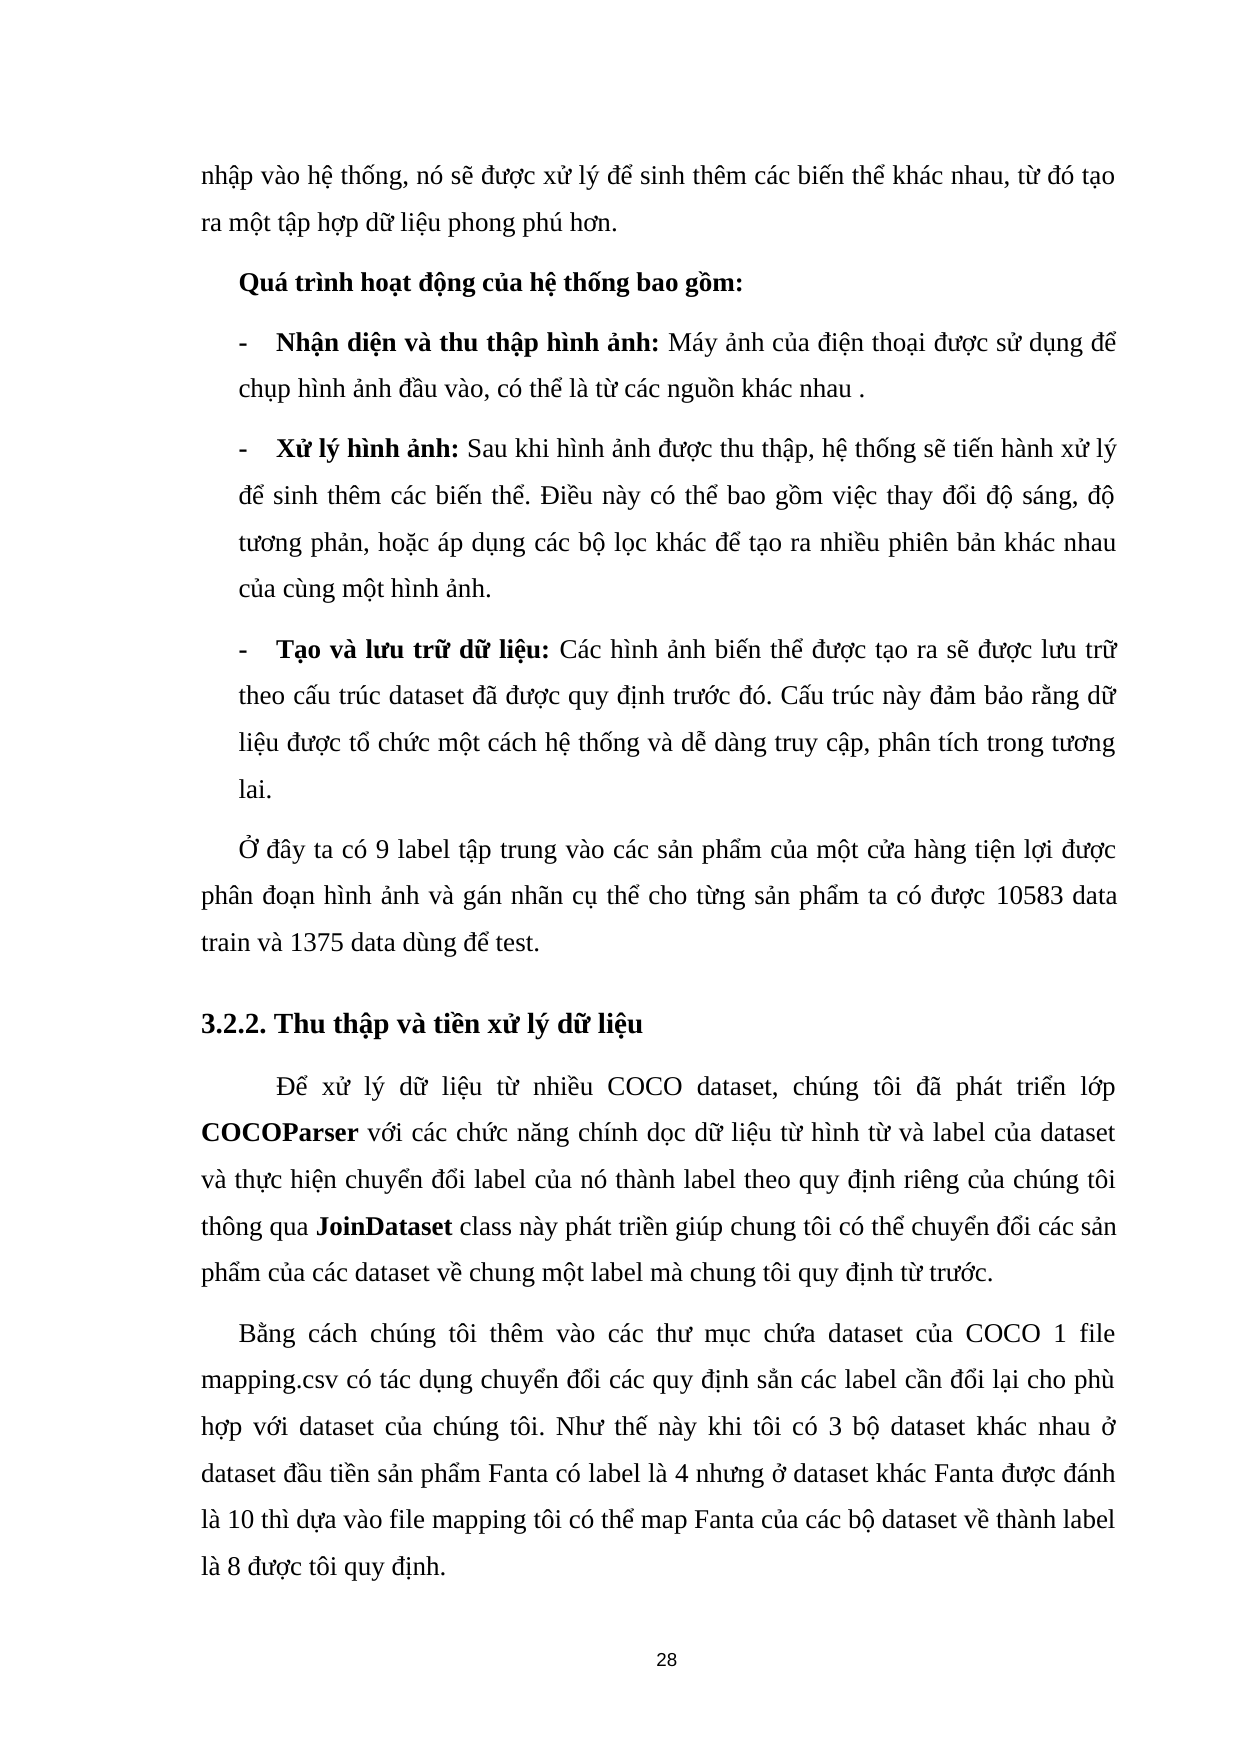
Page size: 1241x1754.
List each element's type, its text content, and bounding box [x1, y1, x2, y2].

list Xử lý hình ảnh: Sau khi hình ảnh được thu thập, hệ thống sẽ tiến hành xử lý để sinh thêm các biến thể. Điều này có thể bao gồm việc thay đổi độ sáng, độ tương phản, hoặc áp dụng các bộ lọc khác để tạo ra nhiều phiên bản khác nhau của cùng một hình ảnh. [238, 433, 1117, 604]
text Để xử lý dữ liệu từ nhiều COCO dataset, chúng tôi đã phát triển lớp COCOParser với các chức năng chính dọc dữ liệu từ hình từ và label của dataset và thực hiện chuyển đổi label của nó thành label theo quy định riêng của chúng tôi thông qua JoinDataset class này phát triền giúp chung tôi có thể chuyển đổi các sản phẩm của các dataset về chung một label mà chung tôi quy định từ trước. [201, 1070, 1117, 1288]
text Bằng cách chúng tôi thêm vào các thư mục chứa dataset của COCO 1 file mapping.csv có tác dụng chuyển đổi các quy định sẳn các label cần đổi lại cho phù hợp với dataset của chúng tôi. Như thế này khi tôi có 3 bộ dataset khác nhau ở dataset đầu tiền sản phẩm Fanta có label là 4 nhưng ở dataset khác Fanta được đánh là 10 thì dựa vào file mapping tôi có thể map Fanta của các bộ dataset về thành label là 8 được tôi quy định. [201, 1317, 1117, 1581]
list Nhận diện và thu thập hình ảnh: Máy ảnh của điện thoại được sử dụng để chụp hình ảnh đầu vào, có thể là từ các nguồn khác nhau . [238, 326, 1117, 404]
subtitle 3.2.2. Thu thập và tiền xử lý dữ liệu [201, 1006, 1122, 1040]
text Quá trình hoạt động của hệ thống bao gồm: [201, 266, 1117, 297]
list Tạo và lưu trữ dữ liệu: Các hình ảnh biến thể được tạo ra sẽ được lưu trữ theo cấu trúc dataset đã được quy định trước đó. Cấu trúc này đảm bảo rằng dữ liệu được tổ chức một cách hệ thống và dễ dàng truy cập, phân tích trong tương lai. [238, 633, 1117, 804]
text Ở đây ta có 9 label tập trung vào các sản phẩm của một cửa hàng tiện lợi được phân đoạn hình ảnh và gán nhãn cụ thể cho từng sản phẩm ta có được 10583 data train và 1375 data dùng để test. [201, 833, 1117, 957]
